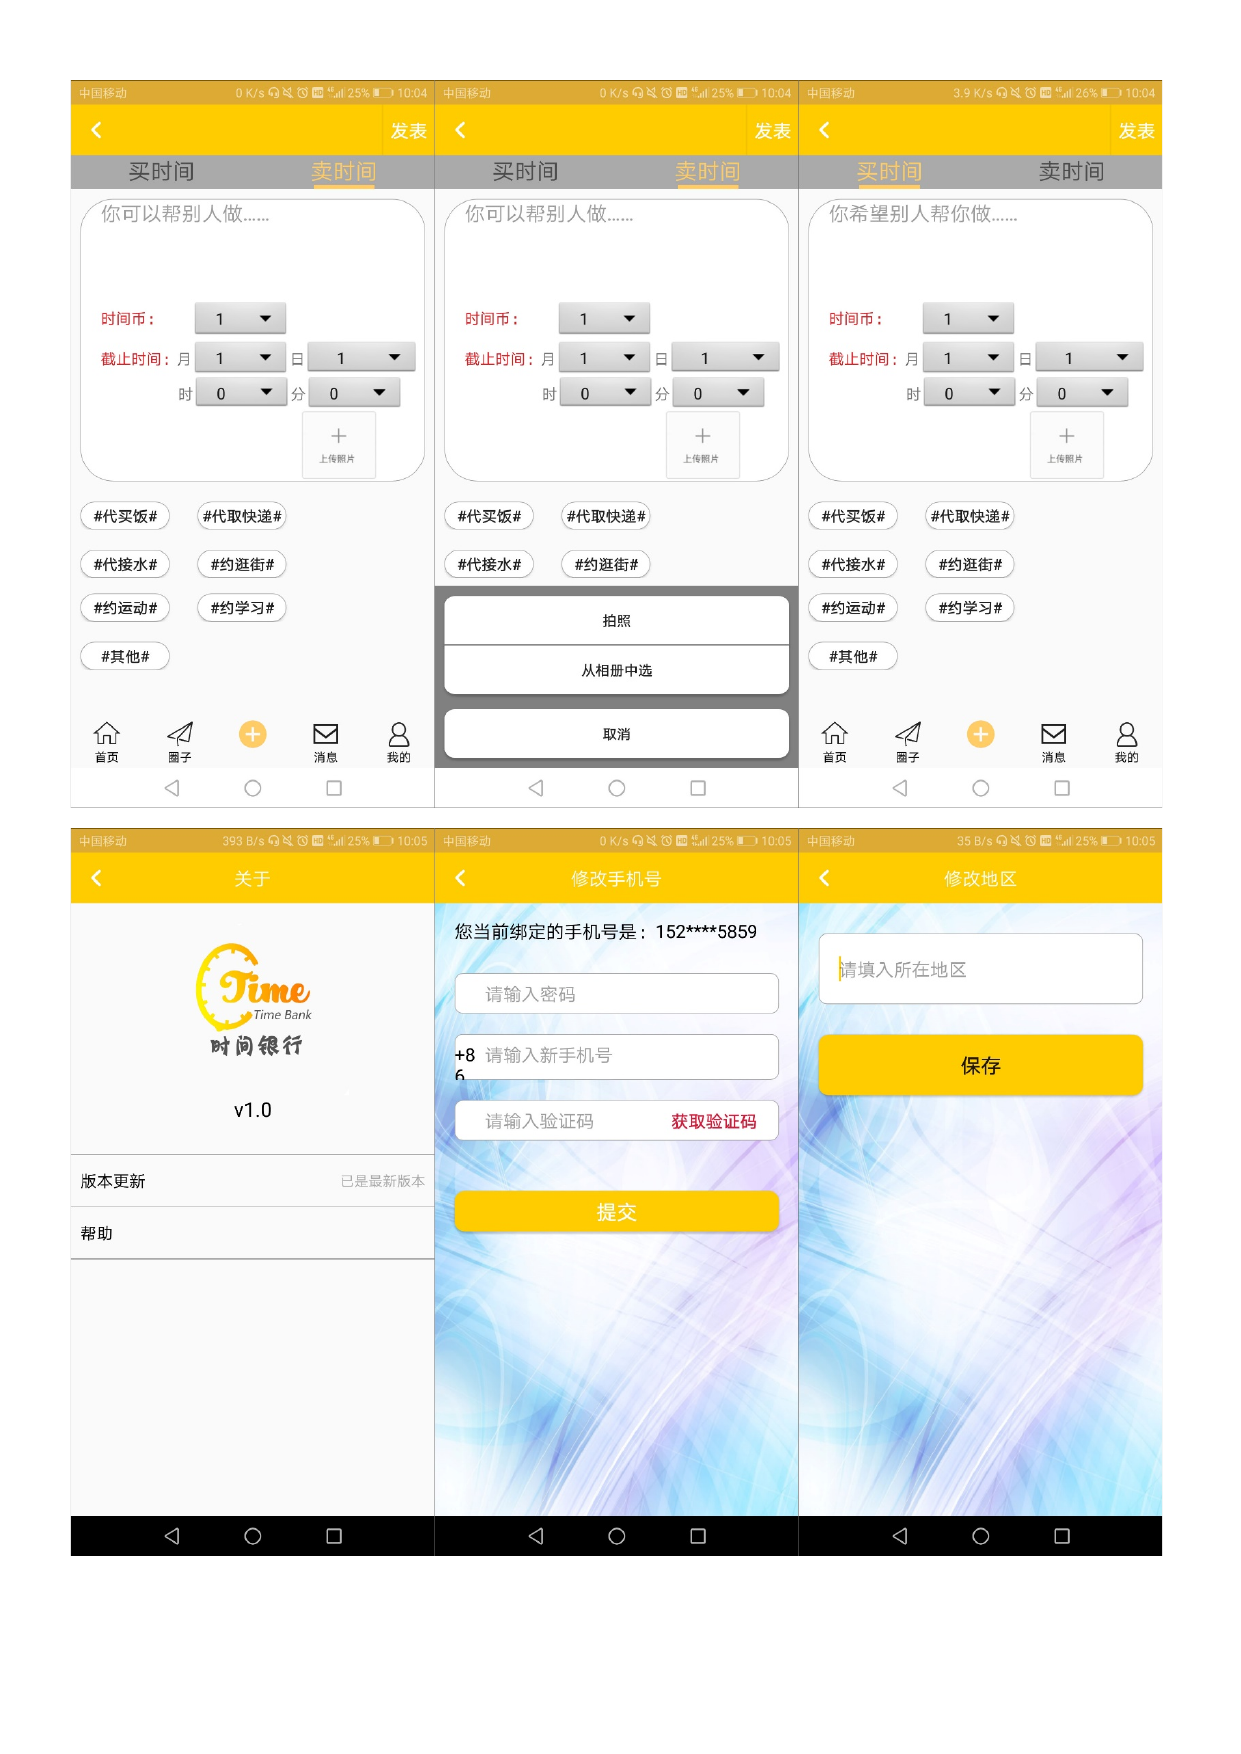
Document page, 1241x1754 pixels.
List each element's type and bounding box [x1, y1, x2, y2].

picture [70, 80, 1163, 808]
picture [70, 828, 1163, 1556]
